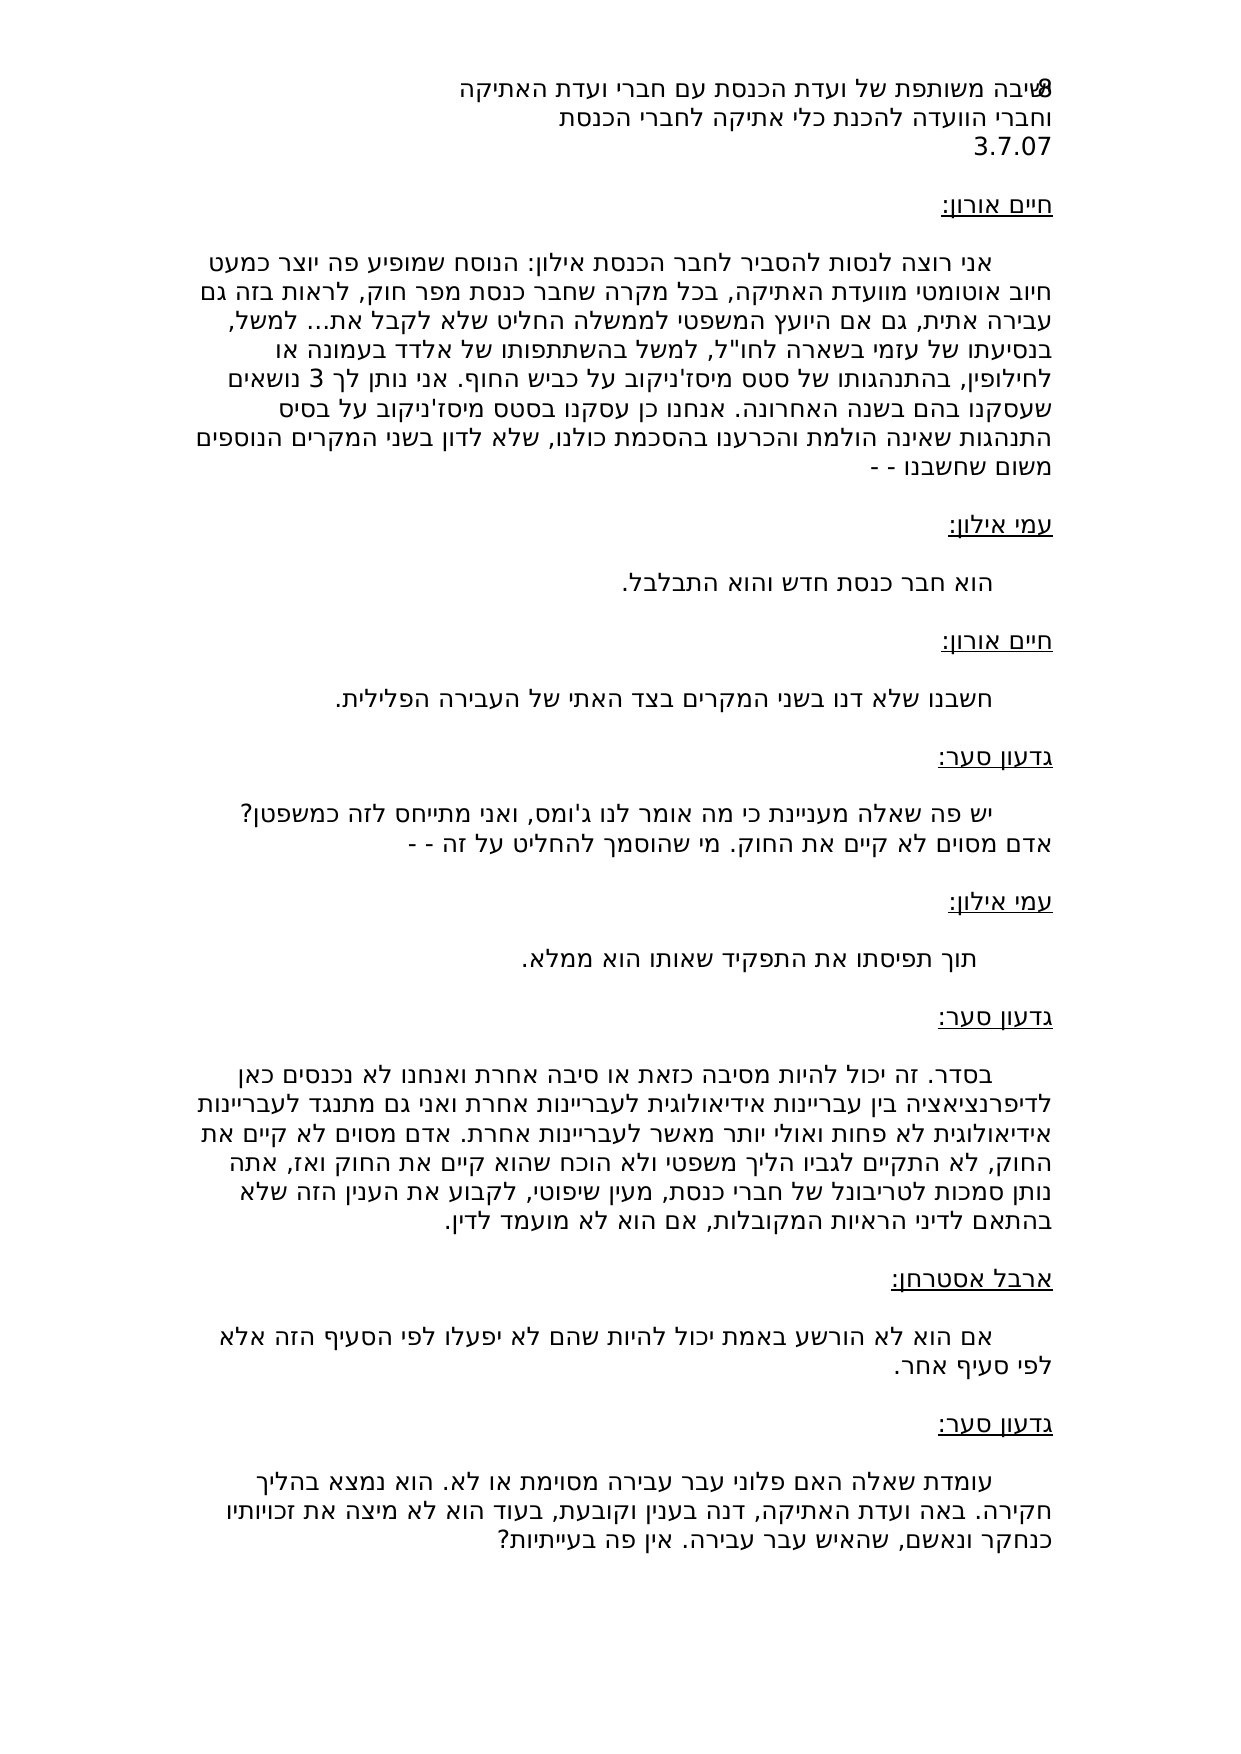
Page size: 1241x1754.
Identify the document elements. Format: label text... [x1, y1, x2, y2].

text עמי אילון: [187, 510, 1053, 539]
text חשבנו שלא דנו בשני המקרים בצד האתי של העבירה הפלילית. [187, 684, 1053, 713]
text תוך תפיסתו את התפקיד שאותו הוא ממלא. [187, 944, 1053, 974]
text עמי אילון: [187, 887, 1053, 916]
text יש פה שאלה מעניינת כי מה אומר לנו ג'ומס, ואני מתייחס לזה כמשפטן? אדם מסוים לא קיים את החוק. מי שהוסמך להחליט על זה - - [187, 799, 1053, 858]
text אם הוא לא הורשע באמת יכול להיות שהם לא יפעלו לפי הסעיף הזה אלא לפי סעיף אחר. [187, 1322, 1053, 1380]
text גדעון סער: [187, 742, 1053, 771]
text ארבל אסטרחן: [187, 1264, 1053, 1293]
text חיים אורון: [187, 626, 1053, 655]
text עומדת שאלה האם פלוני עבר עבירה מסוימת או לא. הוא נמצא בהליך חקירה. באה ועדת האתיקה, דנה בענין וקובעת, בעוד הוא לא מיצה את זכויותיו כנחקר ונאשם, שהאיש עבר עבירה. אין פה בעייתיות? [187, 1467, 1053, 1554]
text חיים אורון: [187, 190, 1053, 219]
text גדעון סער: [187, 1409, 1053, 1438]
text הוא חבר כנסת חדש והוא התבלבל. [187, 568, 1053, 597]
text גדעון סער: [187, 1002, 1053, 1032]
text בסדר. זה יכול להיות מסיבה כזאת או סיבה אחרת ואנחנו לא נכנסים כאן לדיפרנציאציה בין עבריינות אידיאולוגית לעבריינות אחרת ואני גם מתנגד לעבריינות אידיאולוגית לא פחות ואולי יותר מאשר לעבריינות אחרת. אדם מסוים לא קיים את החוק, לא התקיים לגביו הליך משפטי ולא הוכח שהוא קיים את החוק ואז, אתה נותן סמכות לטריבונל של חברי כנסת, מעין שיפוטי, לקבוע את הענין הזה שלא בהתאם לדיני הראיות המקובלות, אם הוא לא מועמד לדין. [187, 1060, 1053, 1235]
text אני רוצה לנסות להסביר לחבר הכנסת אילון: הנוסח שמופיע פה יוצר כמעט חיוב אוטומטי מוועדת האתיקה, בכל מקרה שחבר כנסת מפר חוק, לראות בזה גם עבירה אתית, גם אם היועץ המשפטי לממשלה החליט שלא לקבל את... למשל, בנסיעתו של עזמי בשארה לחו"ל, למשל בהשתתפותו של אלדד בעמונה או לחילופין, בהתנהגותו של סטס מיסז'ניקוב על כביש החוף. אני נותן לך 3 נושאים שעסקנו בהם בשנה האחרונה. אנחנו כן עסקנו בסטס מיסז'ניקוב על בסיס התנהגות שאינה הולמת והכרענו בהסכמת כולנו, שלא לדון בשני המקרים הנוספים משום שחשבנו - - [187, 248, 1053, 481]
